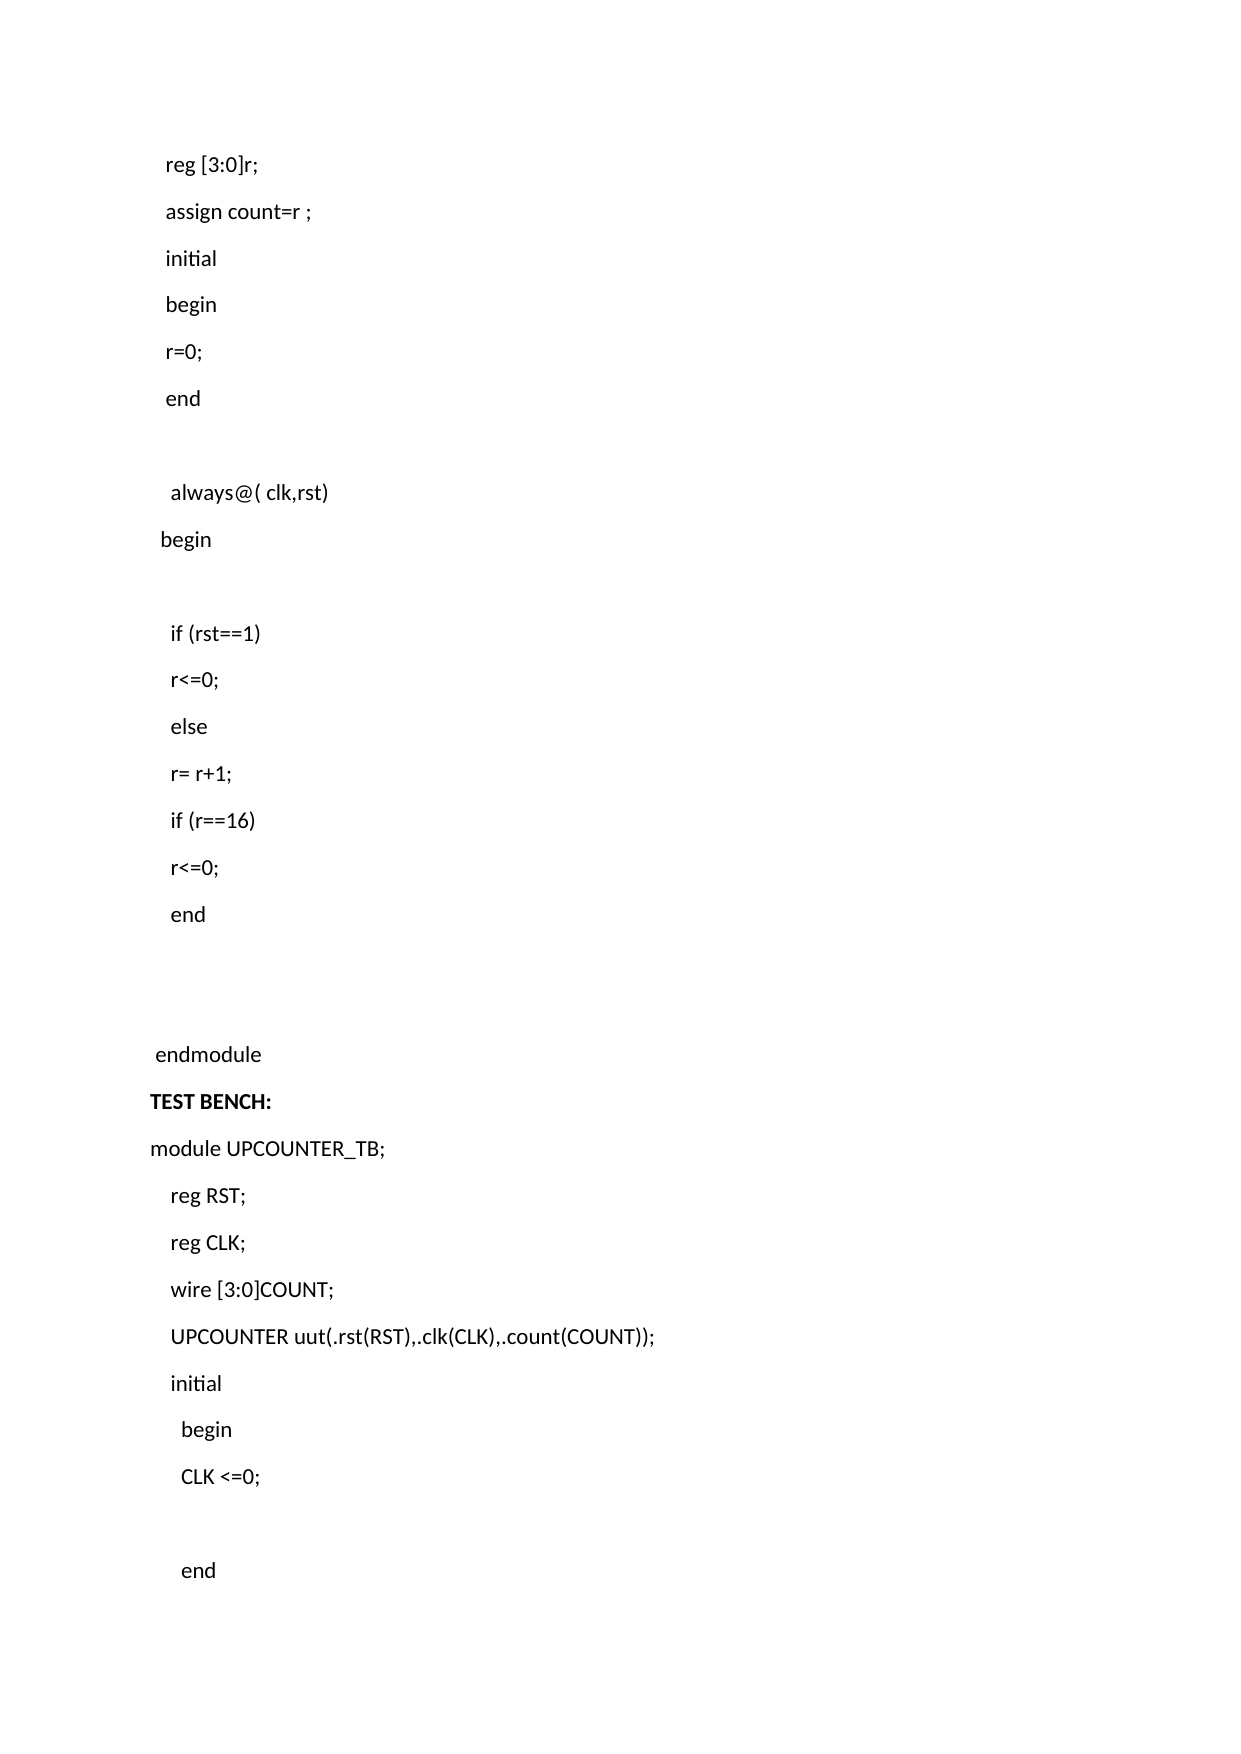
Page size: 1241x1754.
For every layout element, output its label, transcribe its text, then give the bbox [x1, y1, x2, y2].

text reg CLK; [150, 1228, 1090, 1256]
text TEST BENCH: [150, 1087, 1090, 1116]
text begin [150, 291, 1090, 319]
text r=0; [150, 337, 1090, 366]
text initial [150, 244, 1090, 272]
text assign count=r ; [150, 197, 1090, 225]
text CLK <=0; [150, 1462, 1090, 1491]
text end [150, 384, 1090, 412]
text UPCOUNTER uut(.rst(RST),.clk(CLK),.count(COUNT)); [150, 1322, 1090, 1350]
text wire [3:0]COUNT; [150, 1275, 1090, 1303]
text end [150, 1556, 1090, 1584]
text begin [150, 1416, 1090, 1444]
text module UPCOUNTER_TB; [150, 1134, 1090, 1162]
text r<=0; [150, 853, 1090, 881]
text if (r==16) [150, 806, 1090, 834]
text begin [150, 525, 1090, 553]
text always@( clk,rst) [150, 478, 1090, 506]
text else [150, 712, 1090, 741]
text reg [3:0]r; [150, 150, 1090, 178]
text r<=0; [150, 666, 1090, 694]
text reg RST; [150, 1181, 1090, 1209]
text initial [150, 1369, 1090, 1397]
text endmodule [150, 1041, 1090, 1069]
text end [150, 900, 1090, 928]
text if (rst==1) [150, 619, 1090, 647]
text r= r+1; [150, 759, 1090, 787]
